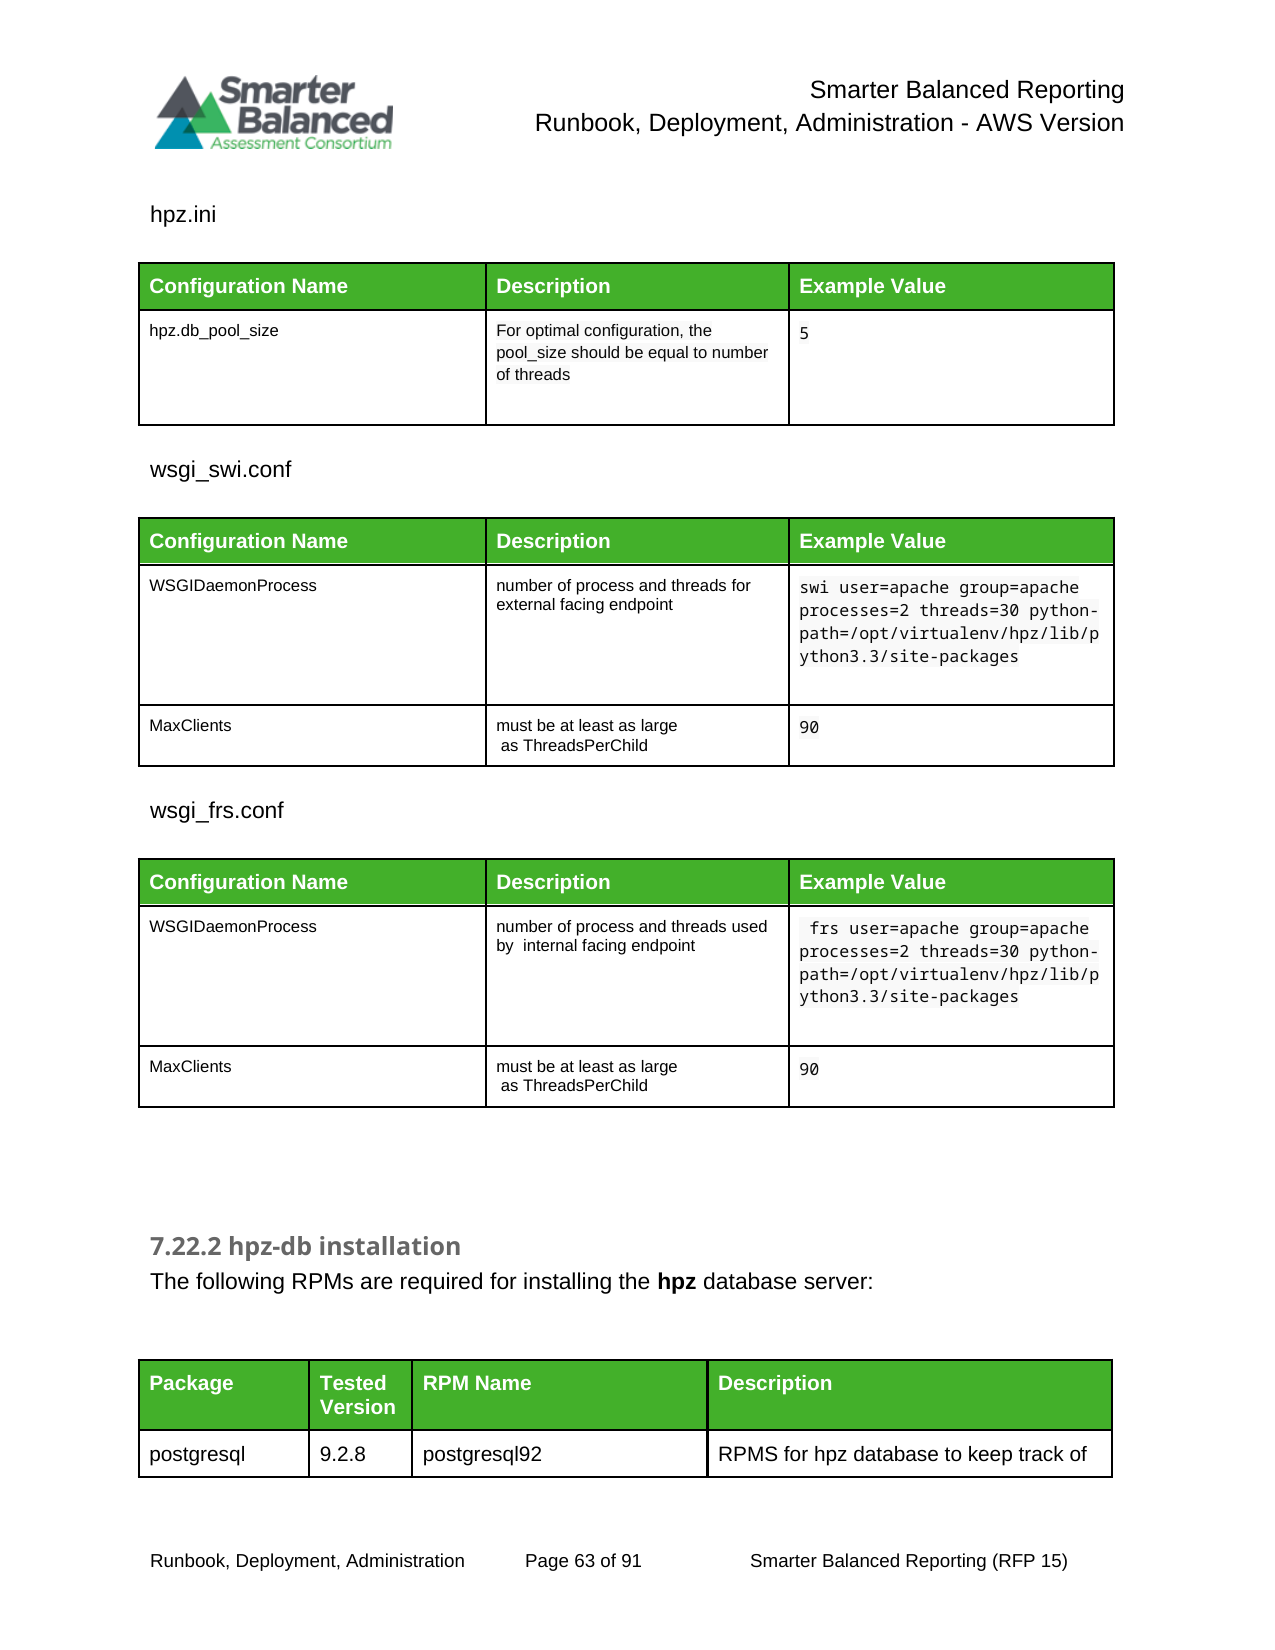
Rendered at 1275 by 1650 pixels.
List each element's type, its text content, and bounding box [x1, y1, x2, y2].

table_cell frs user=apache group=apache processes=2 threads=30 python-path=/opt/virtualenv/hpz/lib/python3.3/site-packages [790, 907, 1113, 1044]
table_cell postgresql [140, 1431, 308, 1476]
table_cell RPMS for hpz database to keep track of files. [709, 1431, 1111, 1476]
text wsgi_swi.conf [150, 456, 1125, 483]
text hpz.ini [150, 201, 1125, 228]
table_header Configuration Name [140, 264, 485, 309]
table_cell hpz.db_pool_size [140, 311, 485, 424]
text 7.22.2 hpz-db installation [150, 1229, 1125, 1263]
table_cell number of process and threads for external facing endpoint [487, 566, 788, 704]
table_cell must be at least as large as ThreadsPerChild [487, 1047, 788, 1106]
table_cell number of process and threads used by internal facing endpoint [487, 907, 788, 1044]
table_cell 5 [790, 311, 1113, 424]
table_cell must be at least as large as ThreadsPerChild [487, 706, 788, 765]
table_header Configuration Name [140, 519, 485, 563]
table_header Description [709, 1361, 1111, 1429]
table_cell MaxClients [140, 1047, 485, 1106]
text wsgi_frs.conf [150, 797, 1125, 823]
table_header Description [487, 519, 788, 563]
table_header Example Value [790, 519, 1113, 563]
picture [154, 75, 393, 149]
table_cell MaxClients [140, 706, 485, 765]
table_header Configuration Name [140, 860, 485, 904]
text The following RPMs are required for installing the hpz database server: [150, 1268, 1125, 1294]
table_cell WSGIDaemonProcess [140, 907, 485, 1044]
table_header Description [487, 860, 788, 904]
table_cell WSGIDaemonProcess [140, 566, 485, 704]
table_cell 90 [790, 706, 1113, 765]
table_header Package [140, 1361, 308, 1429]
table_cell postgresql92 postgresql92-libs postgresql92-server postgresql92-contrib postgresql92-devel [413, 1431, 706, 1476]
table_header Example Value [790, 860, 1113, 904]
table_cell swi user=apache group=apache processes=2 threads=30 python-path=/opt/virtualenv/hpz/lib/python3.3/site-packages [790, 566, 1113, 704]
table_header Tested Version [310, 1361, 411, 1429]
table_cell For optimal configuration, the pool_size should be equal to number of threads [487, 311, 788, 424]
table_header RPM Name [413, 1361, 706, 1429]
table_cell 9.2.8 [310, 1431, 411, 1476]
table_cell 90 [790, 1047, 1113, 1106]
table_header Description [487, 264, 788, 309]
table_header Example Value [790, 264, 1113, 309]
